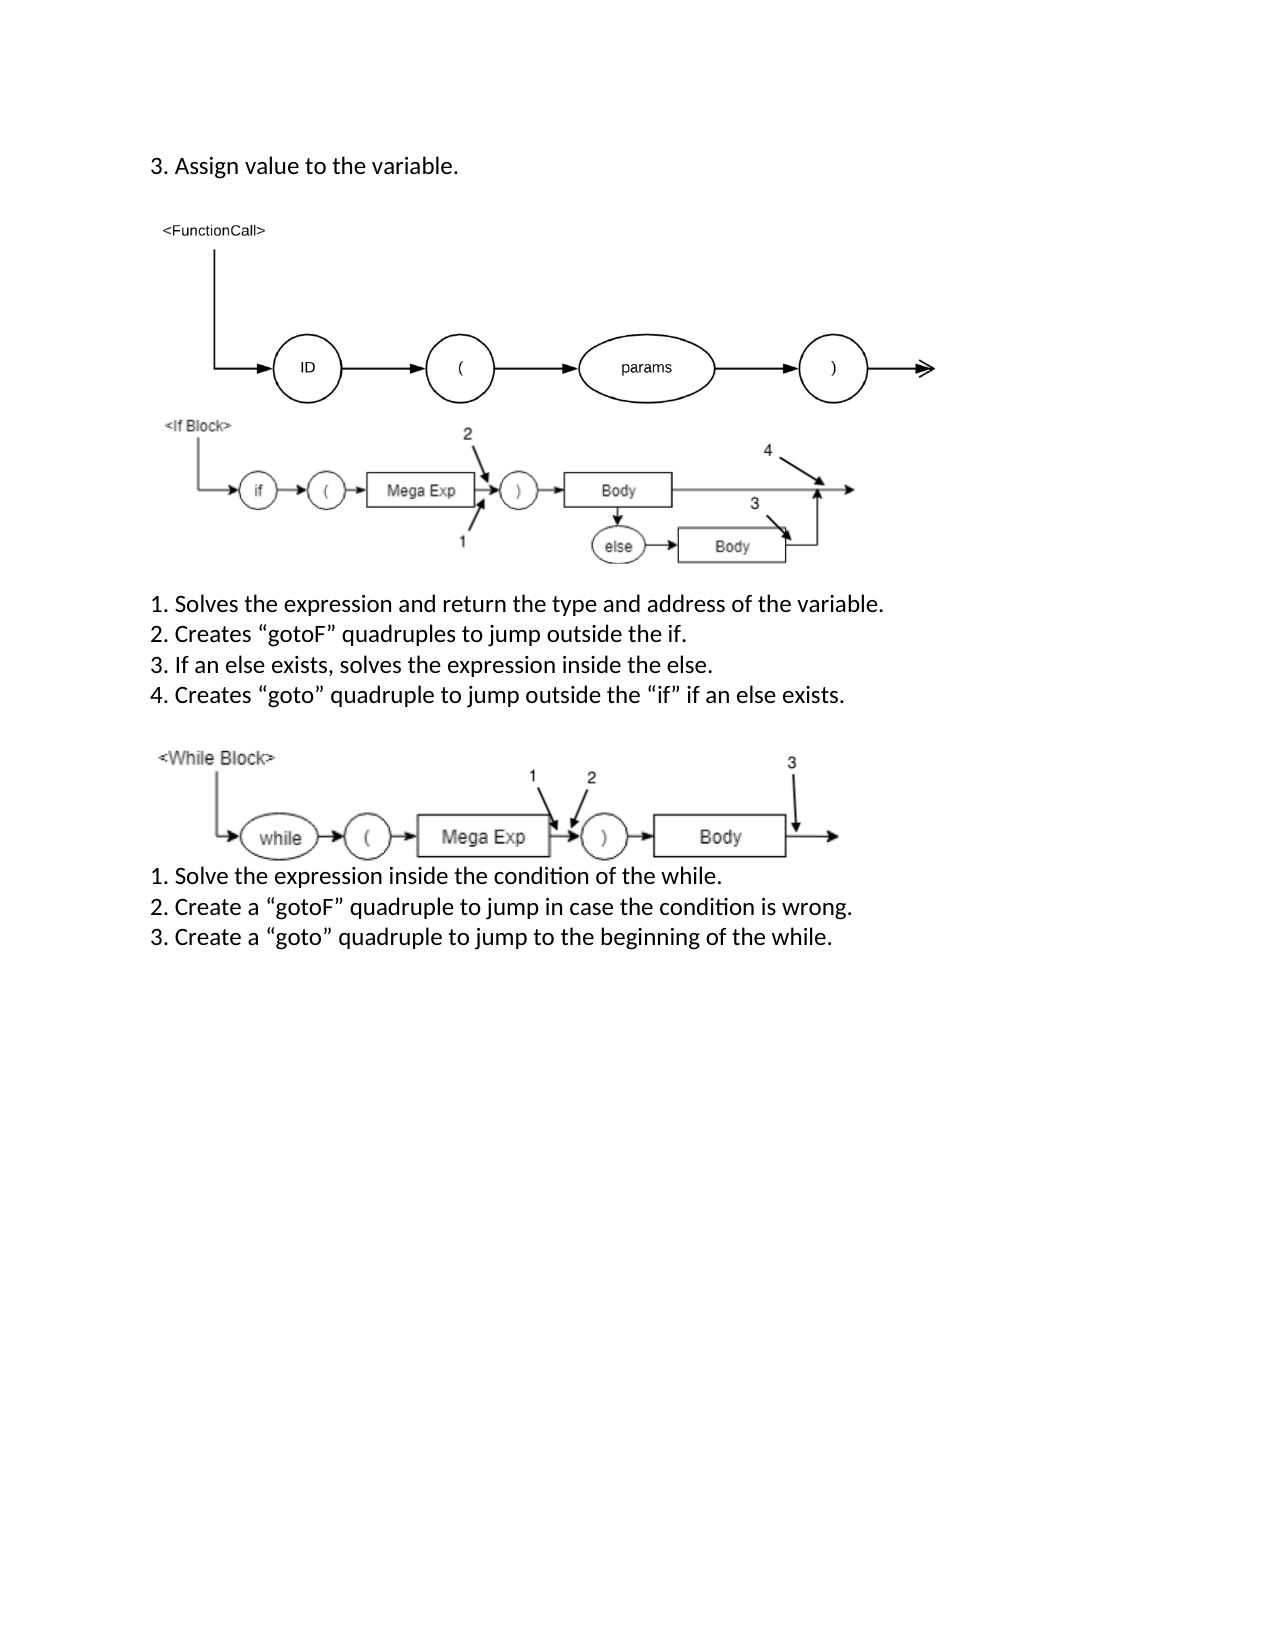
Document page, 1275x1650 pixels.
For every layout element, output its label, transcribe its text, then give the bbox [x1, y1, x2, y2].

text 3. Assign value to the variable. [150, 150, 1125, 181]
text 1. Solves the expression and return the type and address of the variable. [150, 588, 1125, 618]
text 2. Create a “gotoF” quadruple to jump in case the condition is wrong. [150, 891, 1125, 922]
text 3. If an else exists, solves the expression inside the else. [150, 649, 1125, 679]
picture [150, 740, 851, 861]
text 4. Creates “goto” quadruple to jump outside the “if” if an else exists. [150, 679, 1125, 710]
picture [150, 211, 944, 564]
text 1. Solve the expression inside the condition of the while. [150, 861, 1125, 891]
text 3. Create a “goto” quadruple to jump to the beginning of the while. [150, 922, 1125, 952]
text 2. Creates “gotoF” quadruples to jump outside the if. [150, 618, 1125, 649]
